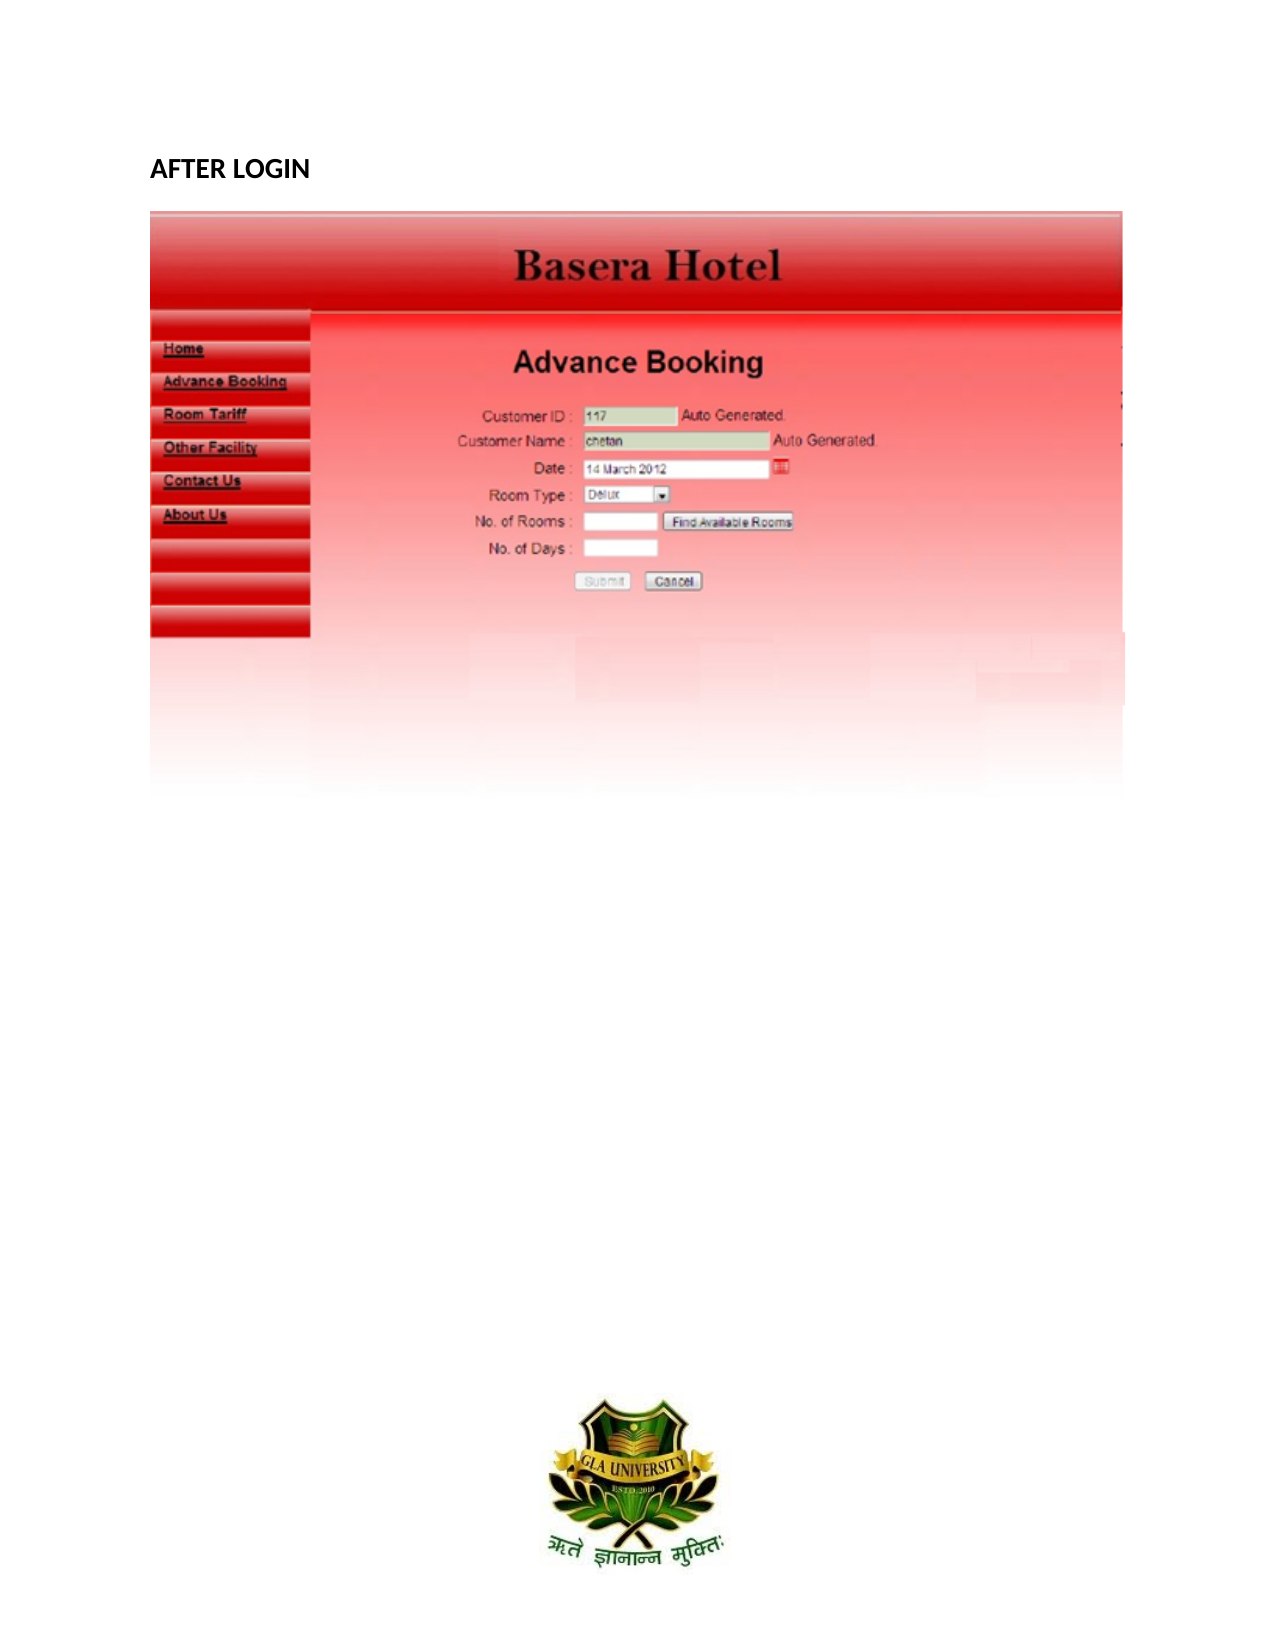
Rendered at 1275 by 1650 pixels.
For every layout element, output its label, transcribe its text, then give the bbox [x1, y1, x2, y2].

picture [150, 211, 1125, 932]
text AFTER LOGIN [150, 150, 1125, 186]
picture [482, 1393, 793, 1575]
